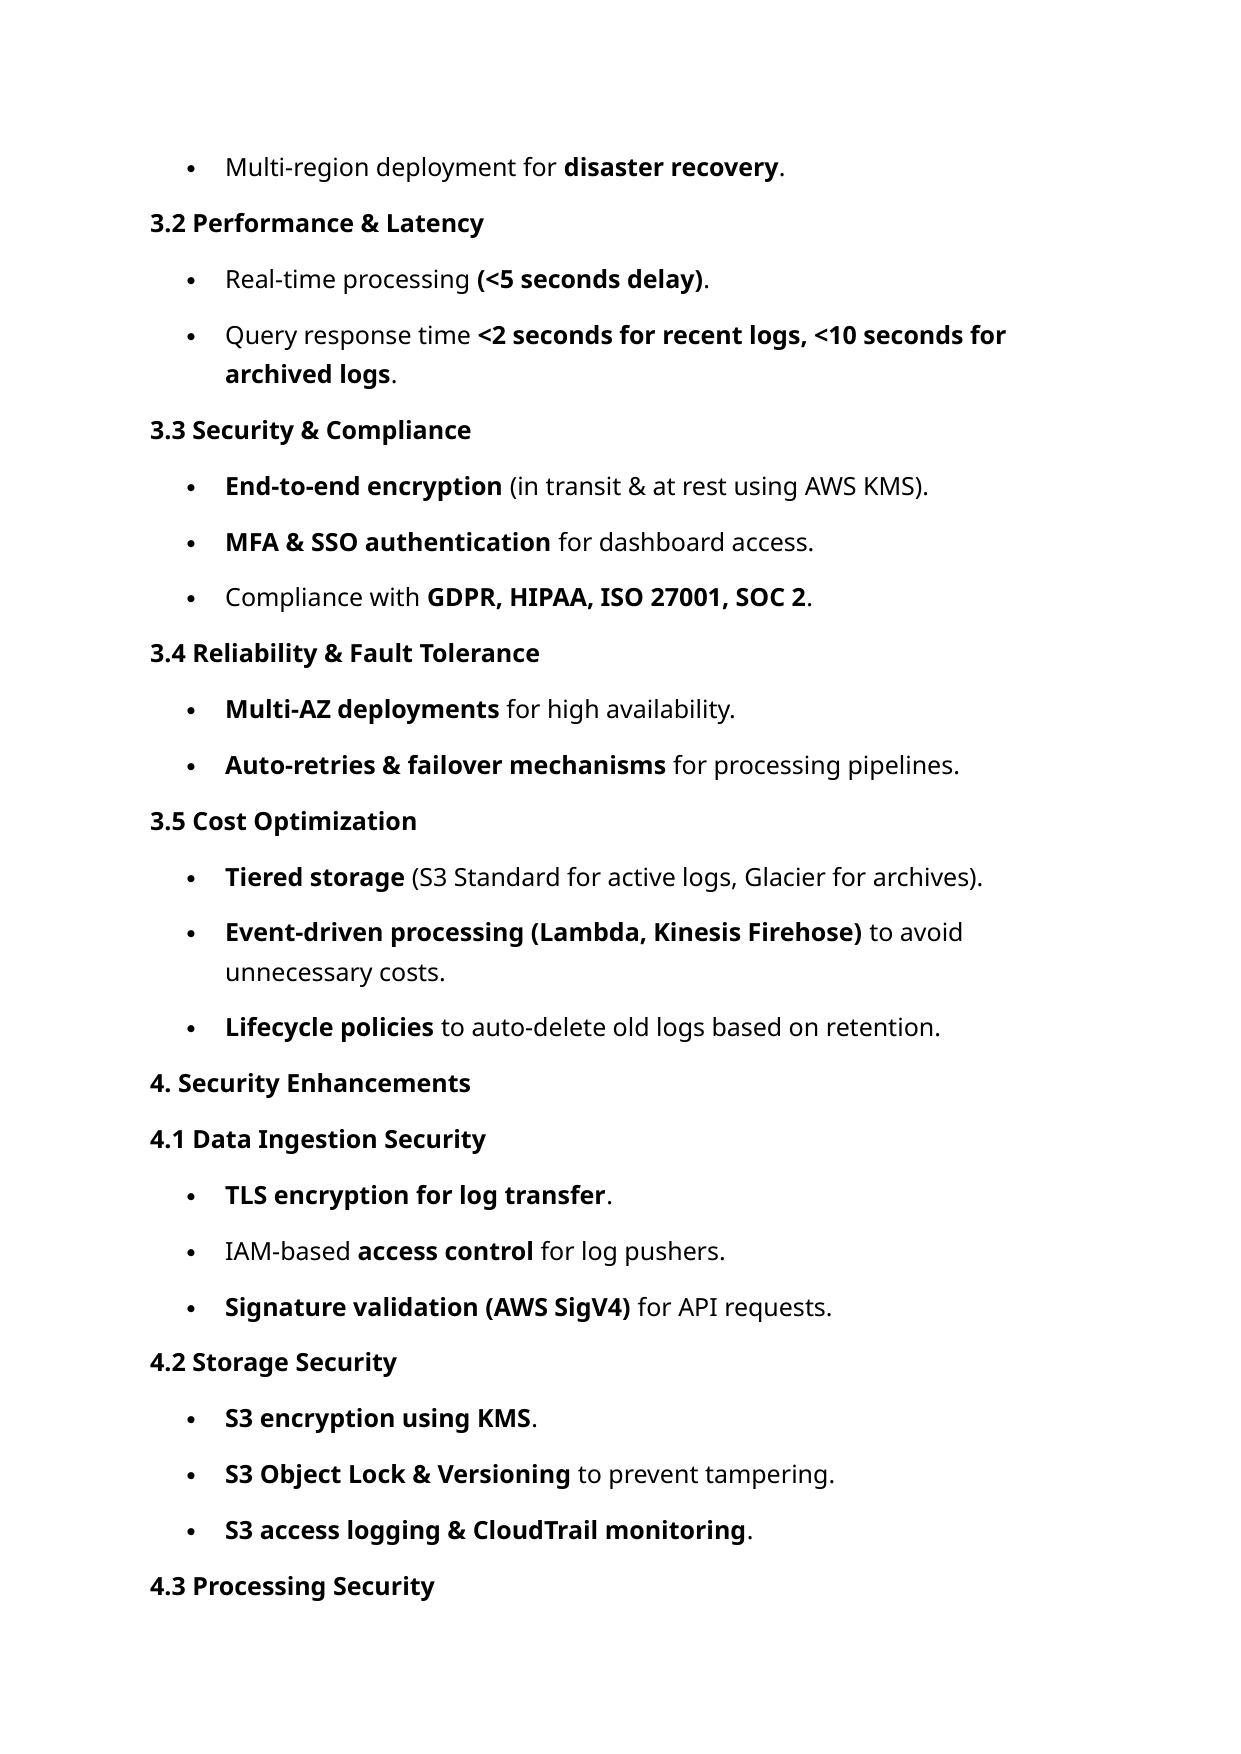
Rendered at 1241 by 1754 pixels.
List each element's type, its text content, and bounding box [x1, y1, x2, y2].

list Query response time <2 seconds for recent logs, <10 seconds for archived logs. [187, 317, 1090, 391]
list S3 encryption using KMS. [187, 1401, 1090, 1435]
text 3.4 Reliability & Fault Tolerance [150, 636, 1090, 670]
text 4.1 Data Ingestion Security [150, 1122, 1090, 1156]
list Lifecycle policies to auto-delete old logs based on retention. [187, 1010, 1090, 1044]
list S3 access logging & CloudTrail monitoring. [187, 1512, 1090, 1547]
list Multi-region deployment for disaster recovery. [187, 150, 1090, 184]
list Multi-AZ deployments for high availability. [187, 692, 1090, 726]
list Auto-retries & failover mechanisms for processing pipelines. [187, 747, 1090, 782]
text 4.2 Storage Security [150, 1345, 1090, 1379]
list S3 Object Lock & Versioning to prevent tampering. [187, 1457, 1090, 1491]
list Compliance with GDPR, HIPAA, ISO 27001, SOC 2. [187, 580, 1090, 614]
text 3.3 Security & Compliance [150, 412, 1090, 447]
text 4. Security Enhancements [150, 1066, 1090, 1100]
list IAM-based access control for log pushers. [187, 1233, 1090, 1267]
list MFA & SSO authentication for dashboard access. [187, 524, 1090, 558]
list Event-driven processing (Lambda, Kinesis Firehose) to avoid unnecessary costs. [187, 915, 1090, 988]
list TLS encryption for log transfer. [187, 1177, 1090, 1212]
text 3.5 Cost Optimization [150, 803, 1090, 837]
list Real-time processing (<5 seconds delay). [187, 262, 1090, 296]
list Signature validation (AWS SigV4) for API requests. [187, 1289, 1090, 1323]
list Tiered storage (S3 Standard for active logs, Glacier for archives). [187, 859, 1090, 893]
text 4.3 Processing Security [150, 1568, 1090, 1602]
list End-to-end encryption (in transit & at rest using AWS KMS). [187, 468, 1090, 502]
text 3.2 Performance & Latency [150, 206, 1090, 240]
